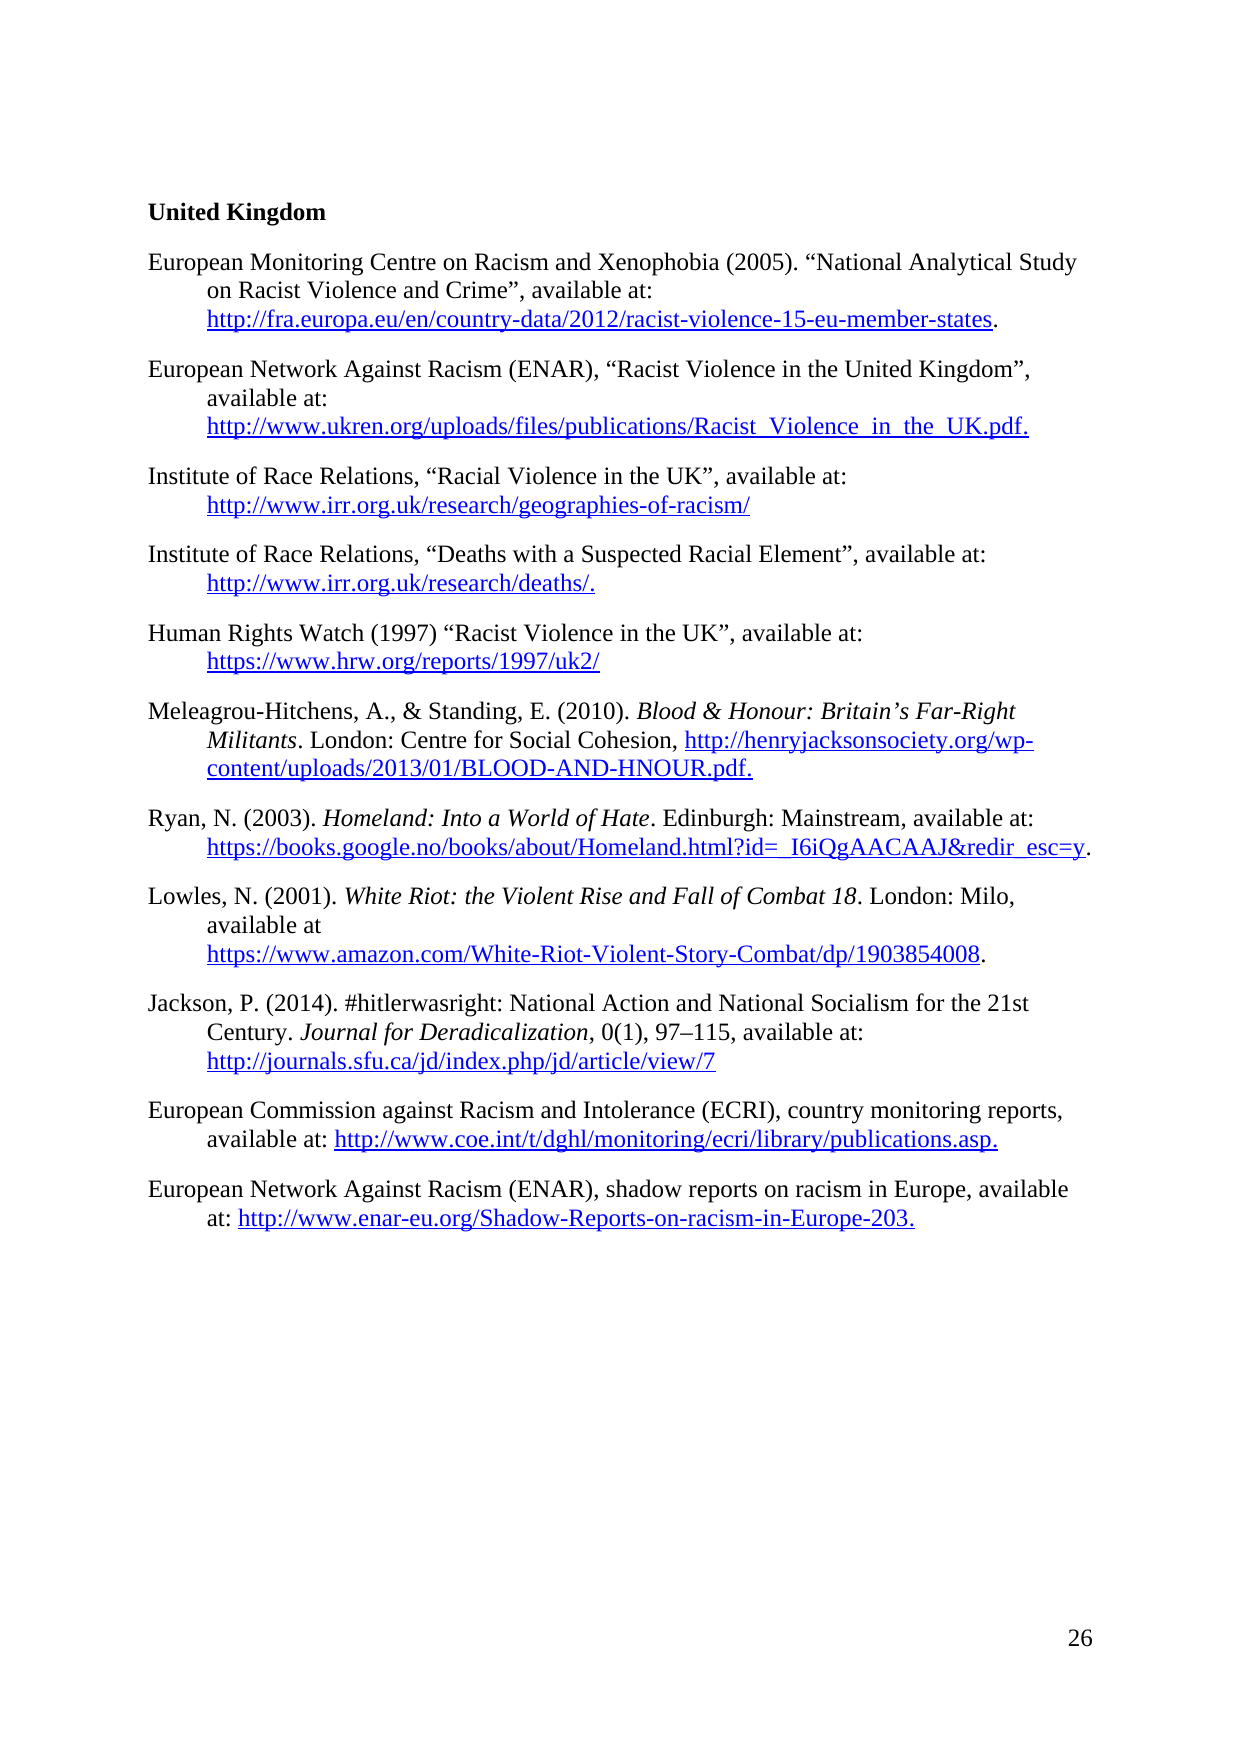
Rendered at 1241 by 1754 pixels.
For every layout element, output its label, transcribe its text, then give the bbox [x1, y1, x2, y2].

text Institute of Race Relations, “Racial Violence in the UK”, available at: http://www.irr.org.uk/research/geographies-of-racism/ [148, 461, 1093, 518]
text Ryan, N. (2003). Homeland: Into a World of Hate. Edinburgh: Mainstream, available at: https://books.google.no/books/about/Homeland.html?id=_I6iQgAACAAJ&redir_esc=y. [148, 803, 1093, 861]
text Meleagrou-Hitchens, A., & Standing, E. (2010). Blood & Honour: Britain’s Far-Right Militants. London: Centre for Social Cohesion, http://henryjacksonsociety.org/wp-content/uploads/2013/01/BLOOD-AND-HNOUR.pdf. [148, 696, 1093, 782]
text European Network Against Racism (ENAR), shadow reports on racism in Europe, available at: http://www.enar-eu.org/Shadow-Reports-on-racism-in-Europe-203. [148, 1174, 1093, 1231]
text European Monitoring Centre on Racism and Xenophobia (2005). “National Analytical Study on Racist Violence and Crime”, available at: http://fra.europa.eu/en/country-data/2012/racist-violence-15-eu-member-states. [148, 247, 1093, 333]
text United Kingdom [148, 197, 1093, 226]
text European Commission against Racism and Intolerance (ECRI), country monitoring reports, available at: http://www.coe.int/t/dghl/monitoring/ecri/library/publications.asp. [148, 1096, 1093, 1153]
text Lowles, N. (2001). White Riot: the Violent Rise and Fall of Combat 18. London: Milo, available at https://www.amazon.com/White-Riot-Violent-Story-Combat/dp/1903854008. [148, 881, 1093, 968]
text Human Rights Watch (1997) “Racist Violence in the UK”, available at: https://www.hrw.org/reports/1997/uk2/ [148, 618, 1093, 675]
text European Network Against Racism (ENAR), “Racist Violence in the United Kingdom”, available at: http://www.ukren.org/uploads/files/publications/Racist_Violence_in_the_UK.pdf. [148, 354, 1093, 440]
text Institute of Race Relations, “Deaths with a Suspected Racial Element”, available at: http://www.irr.org.uk/research/deaths/. [148, 539, 1093, 597]
text Jackson, P. (2014). #hitlerwasright: National Action and National Socialism for the 21st Century. Journal for Deradicalization, 0(1), 97–115, available at: http://journals.sfu.ca/jd/index.php/jd/article/view/7 [148, 988, 1093, 1075]
